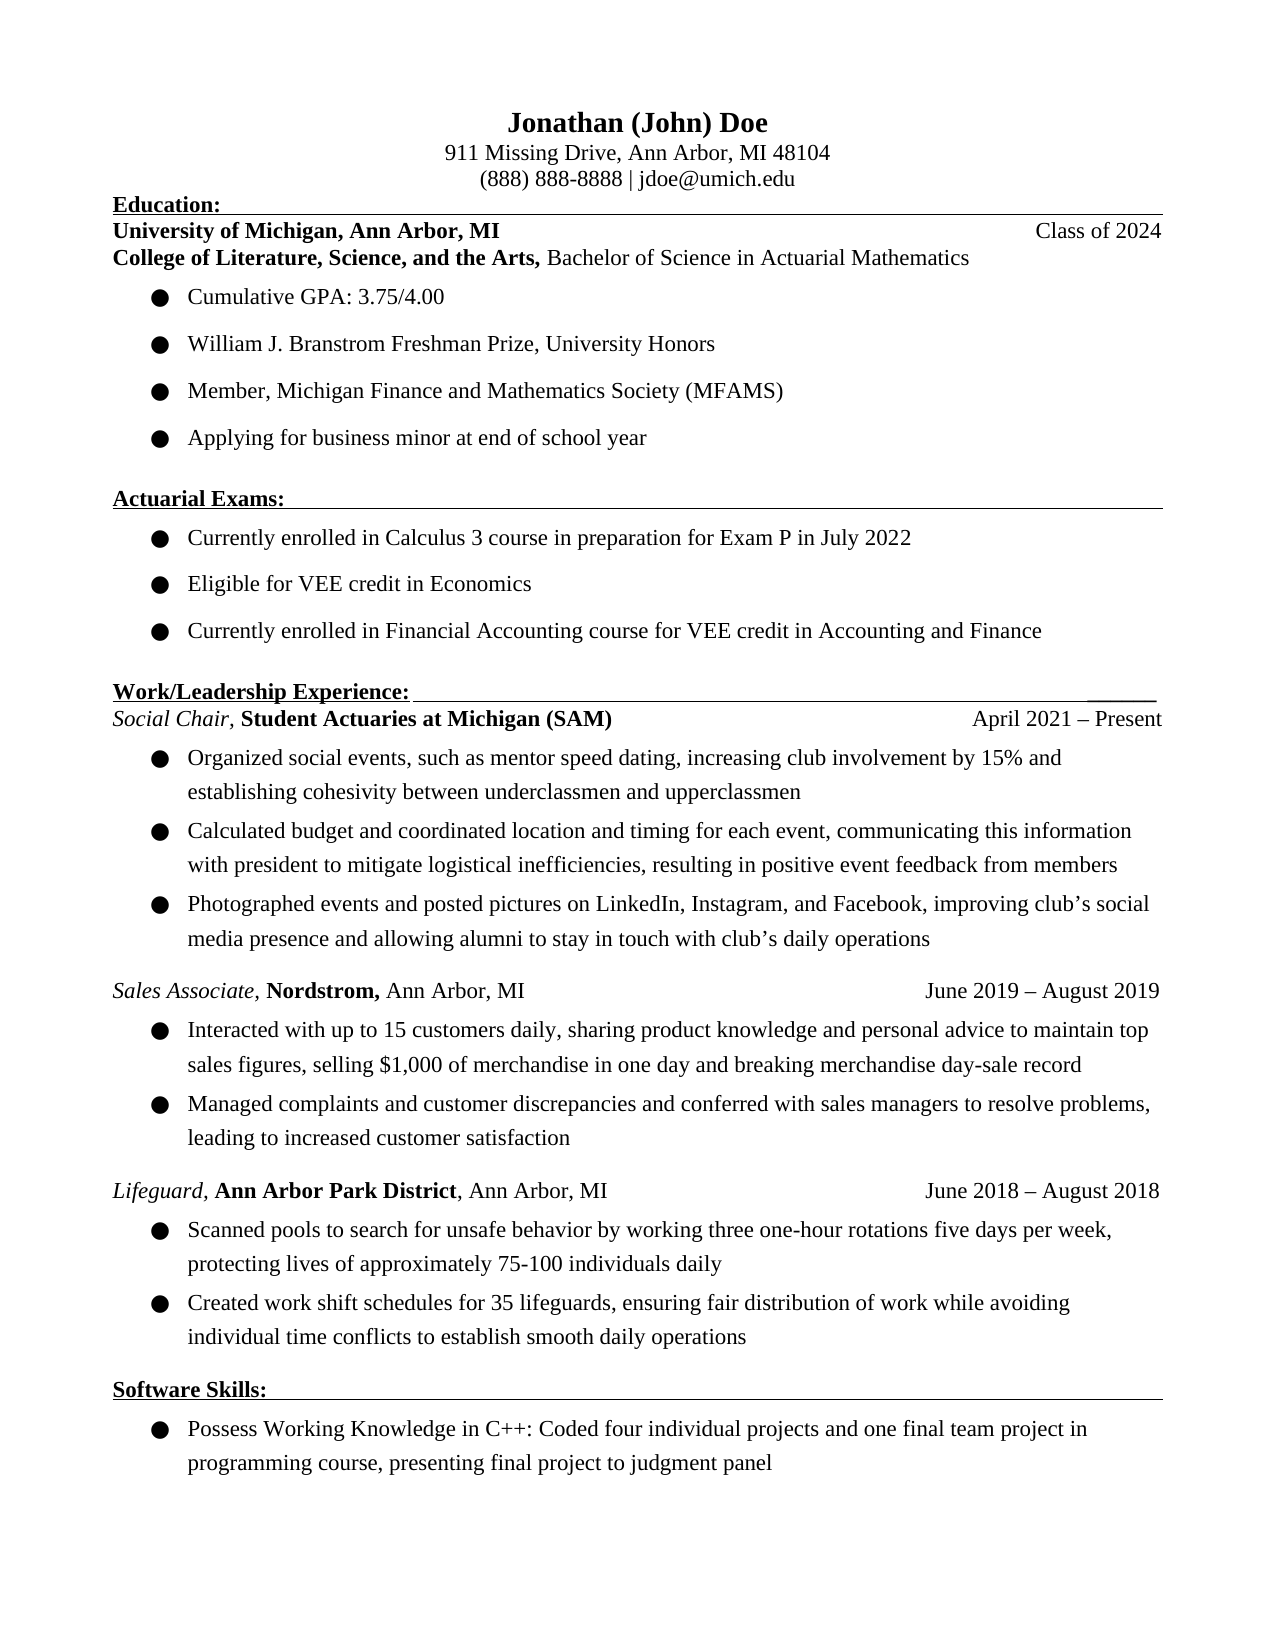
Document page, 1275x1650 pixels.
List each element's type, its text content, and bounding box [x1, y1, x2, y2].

list Currently enrolled in Calculus 3 course in preparation for Exam P in July 2022 [150, 511, 1162, 558]
list Applying for business minor at end of school year [150, 411, 1162, 458]
text (888) 888-8888 | jdoe@umich.edu [112, 165, 1162, 191]
list Photographed events and posted pictures on LinkedIn, Instagram, and Facebook, improving club’s social media presence and allowing alumni to stay in touch with club’s daily operations [150, 878, 1162, 951]
list Managed complaints and customer discrepancies and conferred with sales managers to resolve problems, leading to increased customer satisfaction [150, 1077, 1162, 1150]
text Education: [112, 191, 1162, 214]
list Eligible for VEE credit in Economics [150, 558, 1162, 605]
list Calculated budget and coordinated location and timing for each event, communicating this information with president to mitigate logistical inefficiencies, resulting in positive event feedback from members [150, 804, 1162, 878]
list Organized social events, such as mentor speed dating, increasing club involvement by 15% and establishing cohesivity between underclassmen and upperclassmen [150, 731, 1162, 804]
text Jonathan (John) Doe [112, 105, 1162, 138]
text Actuarial Exams: [112, 484, 1162, 508]
text Software Skills: [112, 1376, 1162, 1399]
text 911 Missing Drive, Ann Arbor, MI 48104 [112, 138, 1162, 165]
list Interacted with up to 15 customers daily, sharing product knowledge and personal advice to maintain top sales figures, selling $1,000 of merchandise in one day and breaking merchandise day-sale record [150, 1004, 1162, 1077]
list William J. Branstrom Freshman Prize, University Honors [150, 317, 1162, 364]
text College of Literature, Science, and the Arts, Bachelor of Science in Actuarial Mathematics [112, 244, 1162, 270]
list Cumulative GPA: 3.75/4.00 [150, 270, 1162, 317]
list Currently enrolled in Financial Accounting course for VEE credit in Accounting and Finance [150, 605, 1162, 652]
list Member, Michigan Finance and Mathematics Society (MFAMS) [150, 364, 1162, 411]
text University of Michigan, Ann Arbor, MI Class of 2024 [112, 218, 1162, 244]
text Sales Associate, Nordstrom, Ann Arbor, MI June 2019 – August 2019 [112, 977, 1162, 1004]
list Scanned pools to search for unsafe behavior by working three one-hour rotations five days per week, protecting lives of approximately 75-100 individuals daily [150, 1203, 1162, 1276]
text Work/Leadership Experience: ______ [112, 678, 1162, 704]
list Created work shift schedules for 35 lifeguards, ensuring fair distribution of work while avoiding individual time conflicts to establish smooth daily operations [150, 1276, 1162, 1350]
list Possess Working Knowledge in C++: Coded four individual projects and one final team project in programming course, presenting final project to judgment panel [150, 1402, 1162, 1476]
text Social Chair, Student Actuaries at Michigan (SAM) April 2021 – Present [112, 704, 1162, 731]
text Lifeguard, Ann Arbor Park District, Ann Arbor, MI June 2018 – August 2018 [112, 1177, 1162, 1203]
